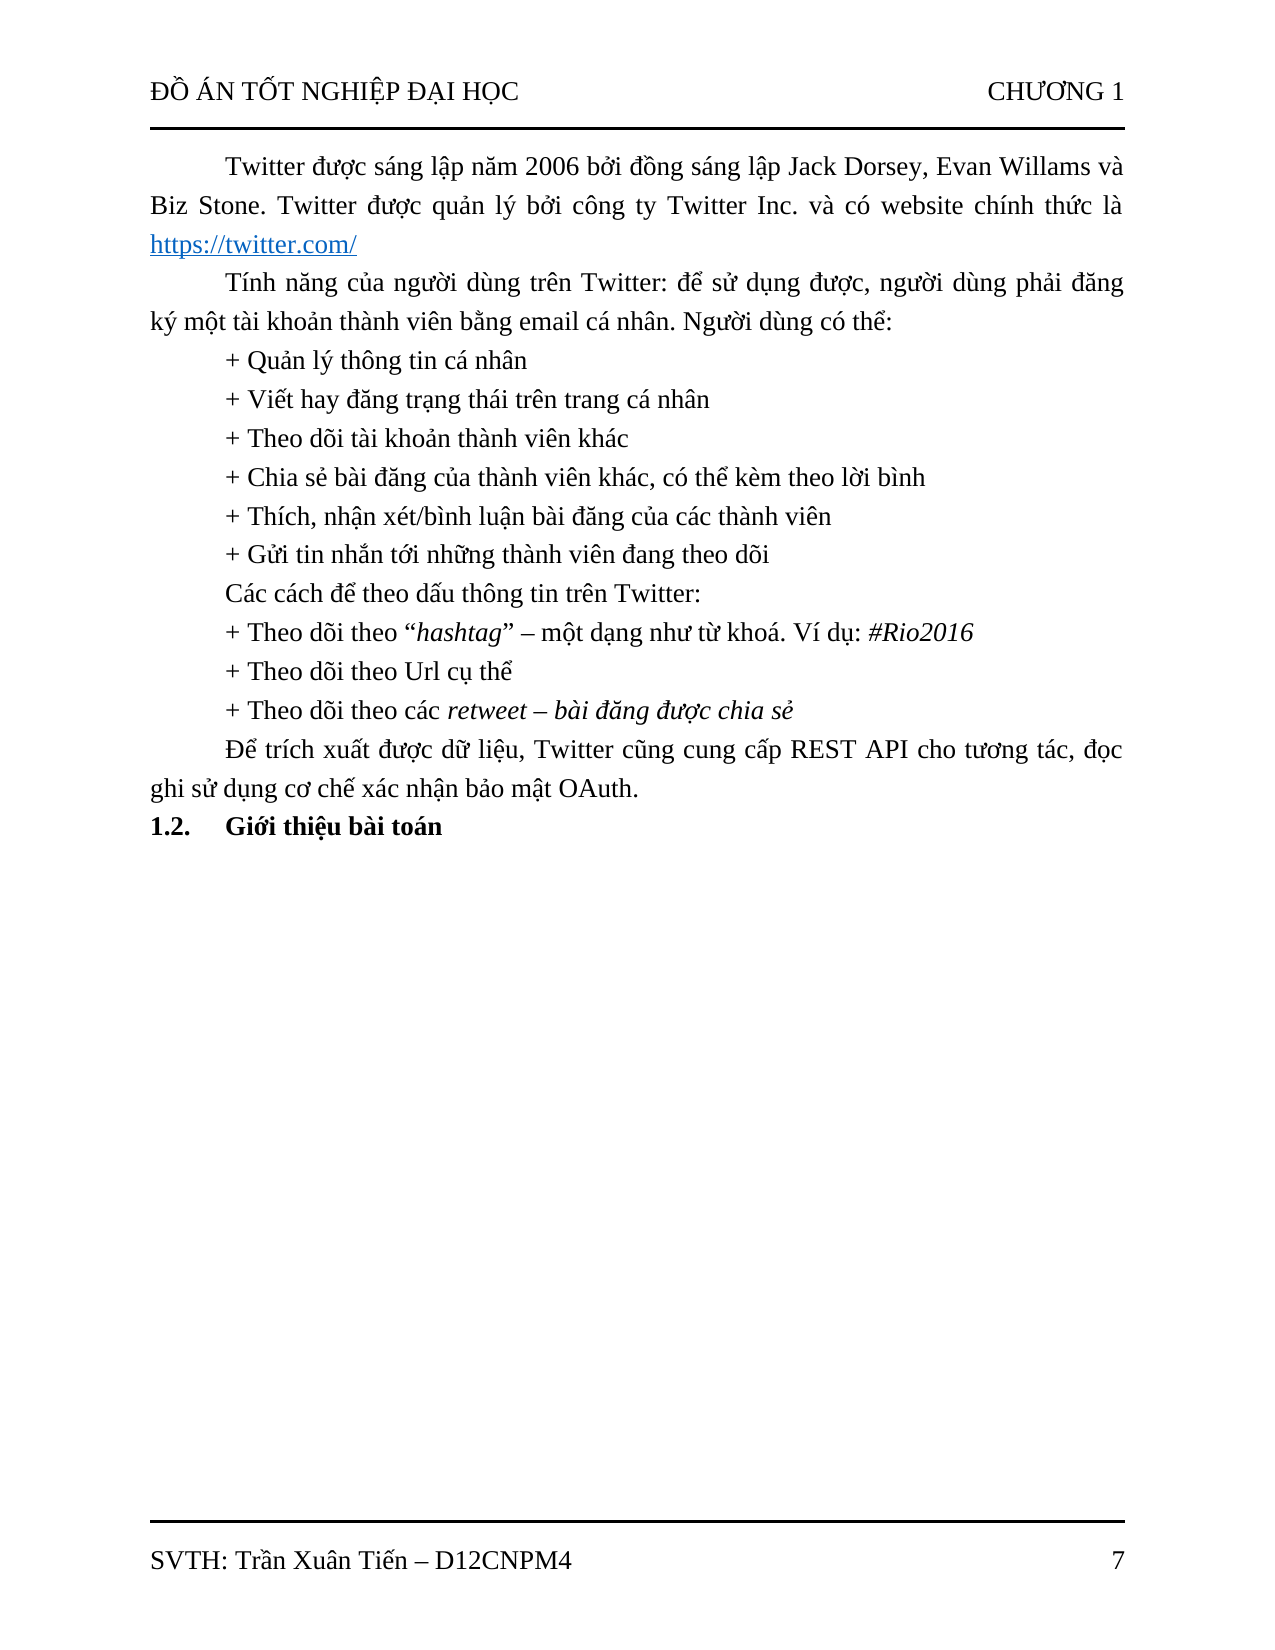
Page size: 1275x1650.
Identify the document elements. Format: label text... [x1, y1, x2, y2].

text Tính năng của người dùng trên Twitter: để sử dụng được, người dùng phải đăng ký một tài khoản thành viên bằng email cá nhân. Người dùng có thể: [150, 267, 1125, 337]
text + Theo dõi theo “hashtag” – một dạng như từ khoá. Ví dụ: #Rio2016 [150, 616, 1125, 647]
text + Quản lý thông tin cá nhân [150, 344, 1125, 375]
text Các cách để theo dấu thông tin trên Twitter: [150, 577, 1125, 608]
text Để trích xuất được dữ liệu, Twitter cũng cung cấp REST API cho tương tác, đọc ghi sử dụng cơ chế xác nhận bảo mật OAuth. [150, 733, 1125, 803]
text + Theo dõi theo các retweet – bài đăng được chia sẻ [150, 694, 1125, 725]
text Twitter được sáng lập năm 2006 bởi đồng sáng lập Jack Dorsey, Evan Willams và Biz Stone. Twitter được quản lý bởi công ty Twitter Inc. và có website chính thức là https://twitter.com/ [150, 150, 1125, 259]
text + Theo dõi tài khoản thành viên khác [150, 422, 1125, 453]
text + Thích, nhận xét/bình luận bài đăng của các thành viên [150, 500, 1125, 531]
text + Chia sẻ bài đăng của thành viên khác, có thể kèm theo lời bình [150, 461, 1125, 492]
text + Gửi tin nhắn tới những thành viên đang theo dõi [150, 538, 1125, 570]
text + Theo dõi theo Url cụ thể [150, 655, 1125, 686]
text + Viết hay đăng trạng thái trên trang cá nhân [150, 383, 1125, 414]
list Giới thiệu bài toán [150, 811, 1125, 842]
